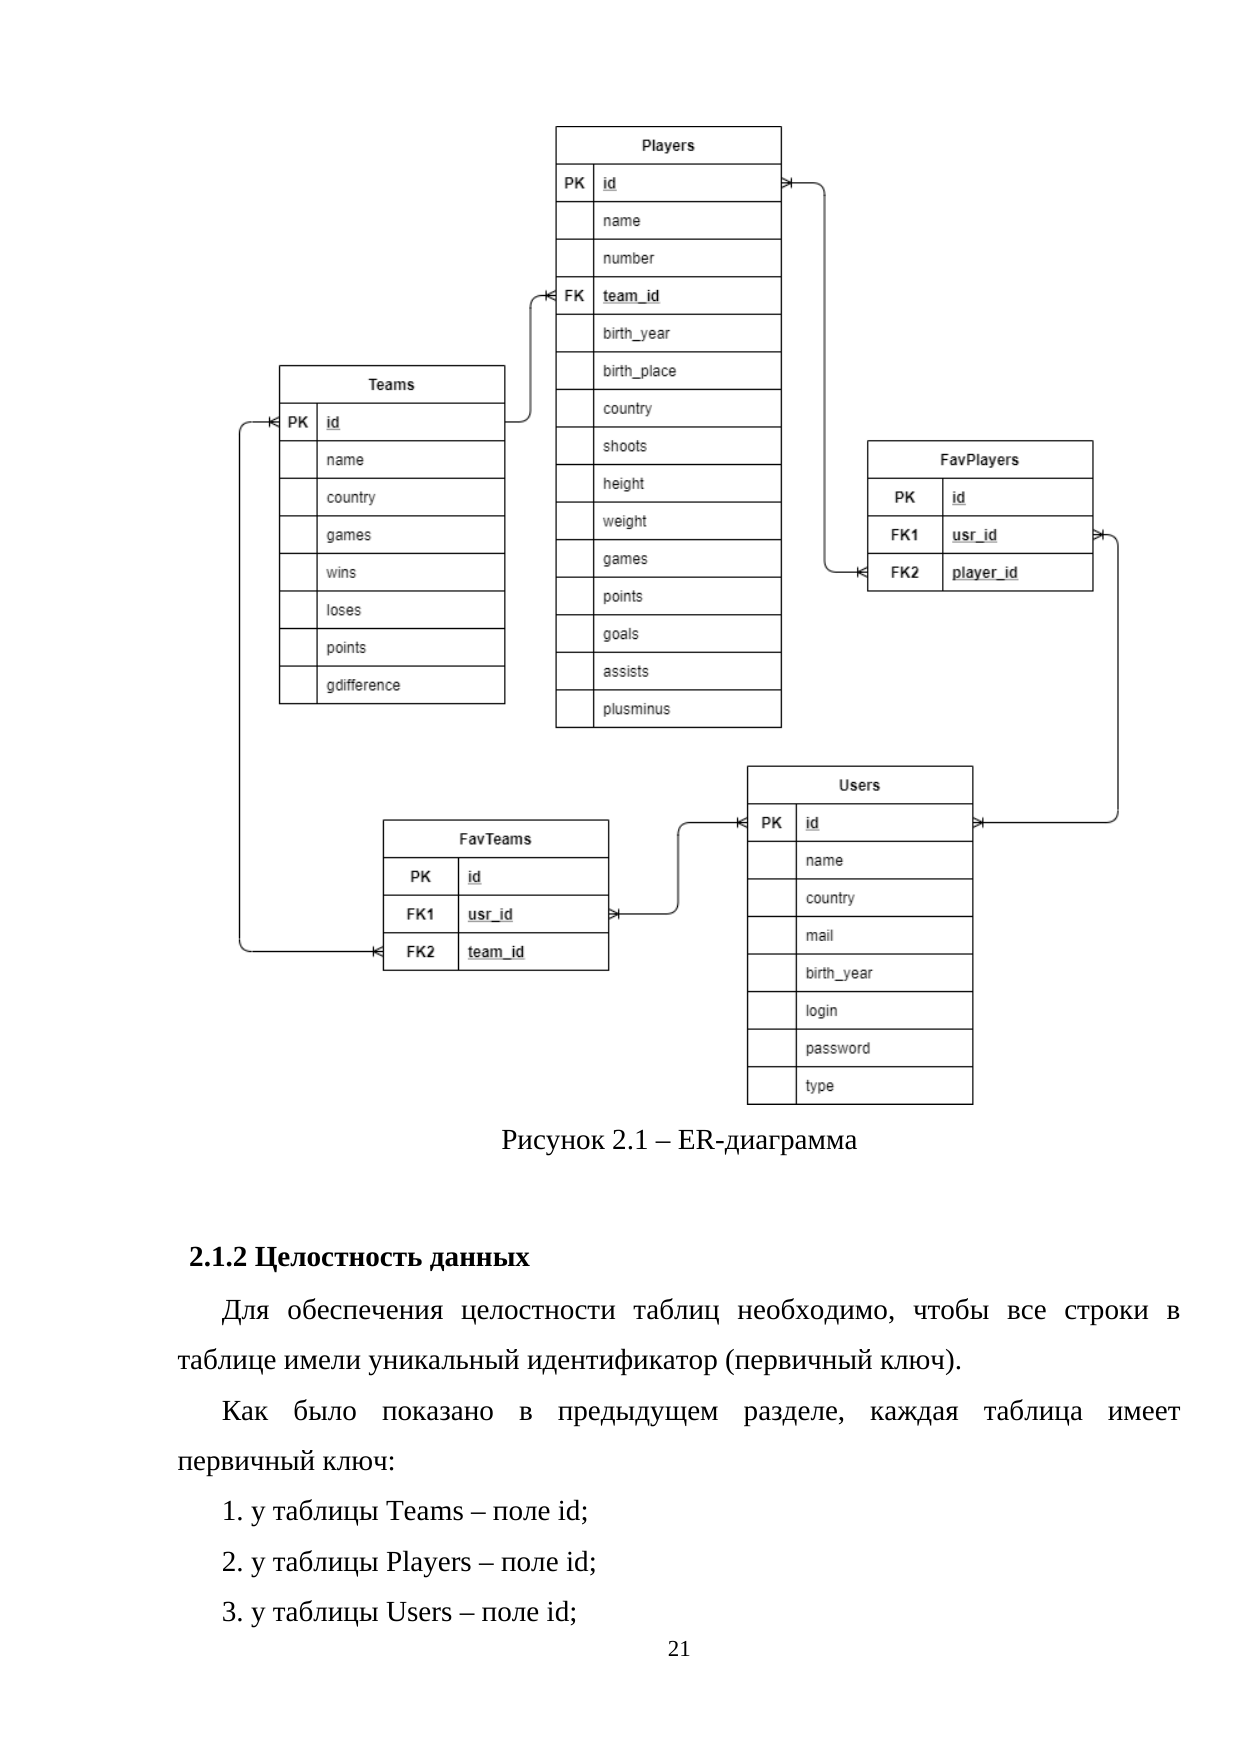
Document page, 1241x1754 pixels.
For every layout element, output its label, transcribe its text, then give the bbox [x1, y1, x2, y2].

subtitle 2.1.2 Целостность данных [189, 1239, 1181, 1273]
text 3. у таблицы Users – поле id; [177, 1594, 1181, 1627]
text Рисунок 2.1 – ER-диаграмма [177, 1122, 1181, 1156]
text Как было показано в предыдущем разделе, каждая таблица имеет первичный ключ: [177, 1393, 1181, 1477]
text Для обеспечения целостности таблиц необходимо, чтобы все строки в таблице имели уникальный идентификатор (первичный ключ). [177, 1292, 1181, 1376]
text 1. у таблицы Teams – поле id; [177, 1493, 1181, 1527]
text 2. у таблицы Players – поле id; [177, 1544, 1181, 1577]
picture [229, 126, 1130, 1105]
